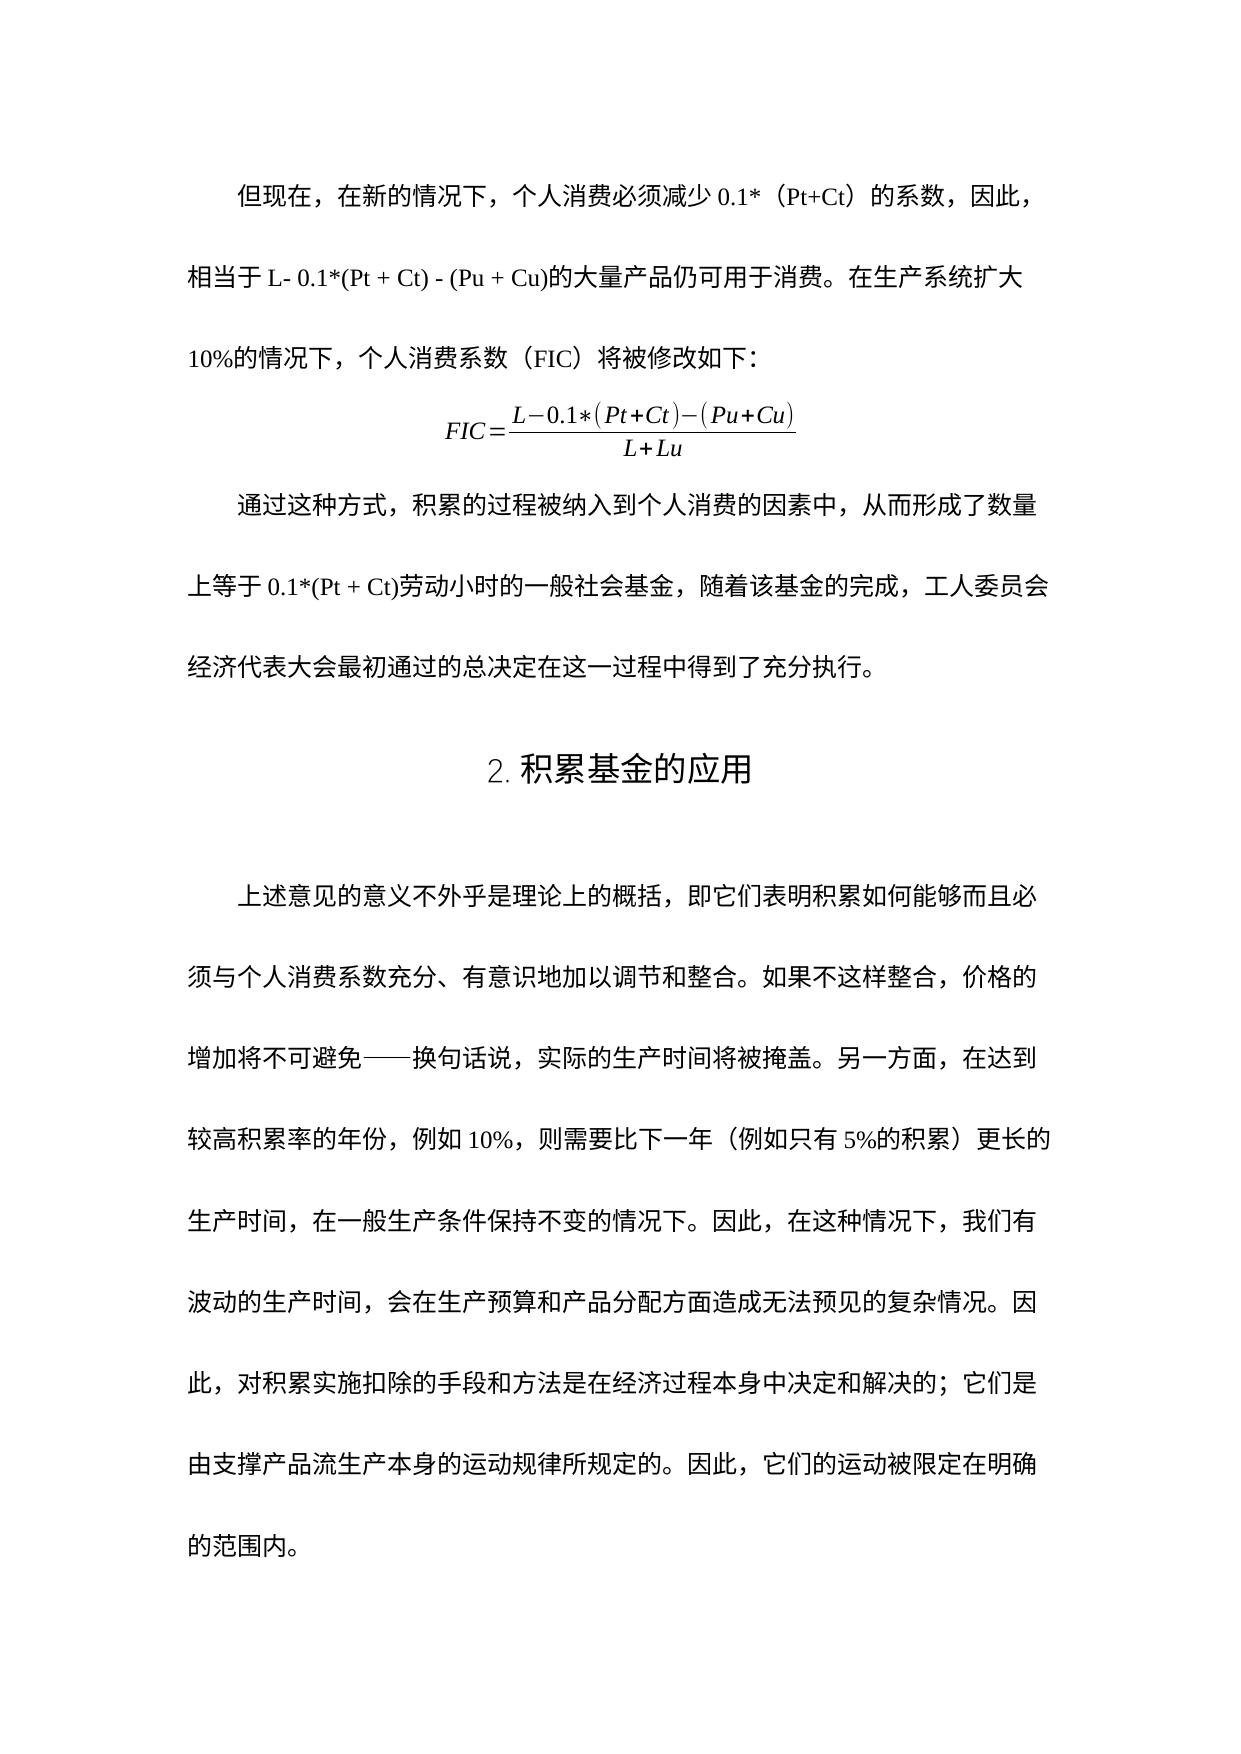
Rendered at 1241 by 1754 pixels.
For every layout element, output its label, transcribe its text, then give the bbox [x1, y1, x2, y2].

subtitle 2. 积累基金的应用 [187, 734, 1053, 799]
text 但现在，在新的情况下，个人消费必须减少0.1*（Pt+Ct）的系数，因此，相当于L- 0.1*(Pt + Ct) - (Pu + Cu)的大量产品仍可用于消费。在生产系统扩大10%的情况下，个人消费系数（FIC）将被修改如下： [187, 162, 1053, 389]
text 通过这种方式，积累的过程被纳入到个人消费的因素中，从而形成了数量上等于0.1*(Pt + Ct)劳动小时的一般社会基金，随着该基金的完成，工人委员会经济代表大会最初通过的总决定在这一过程中得到了充分执行。 [187, 471, 1053, 698]
text 上述意见的意义不外乎是理论上的概括，即它们表明积累如何能够而且必须与个人消费系数充分、有意识地加以调节和整合。如果不这样整合，价格的增加将不可避免——换句话说，实际的生产时间将被掩盖。另一方面，在达到较高积累率的年份，例如10%，则需要比下一年（例如只有5%的积累）更长的生产时间，在一般生产条件保持不变的情况下。因此，在这种情况下，我们有波动的生产时间，会在生产预算和产品分配方面造成无法预见的复杂情况。因此，对积累实施扣除的手段和方法是在经济过程本身中决定和解决的；它们是由支撑产品流生产本身的运动规律所规定的。因此，它们的运动被限定在明确的范围内。 [187, 862, 1053, 1577]
